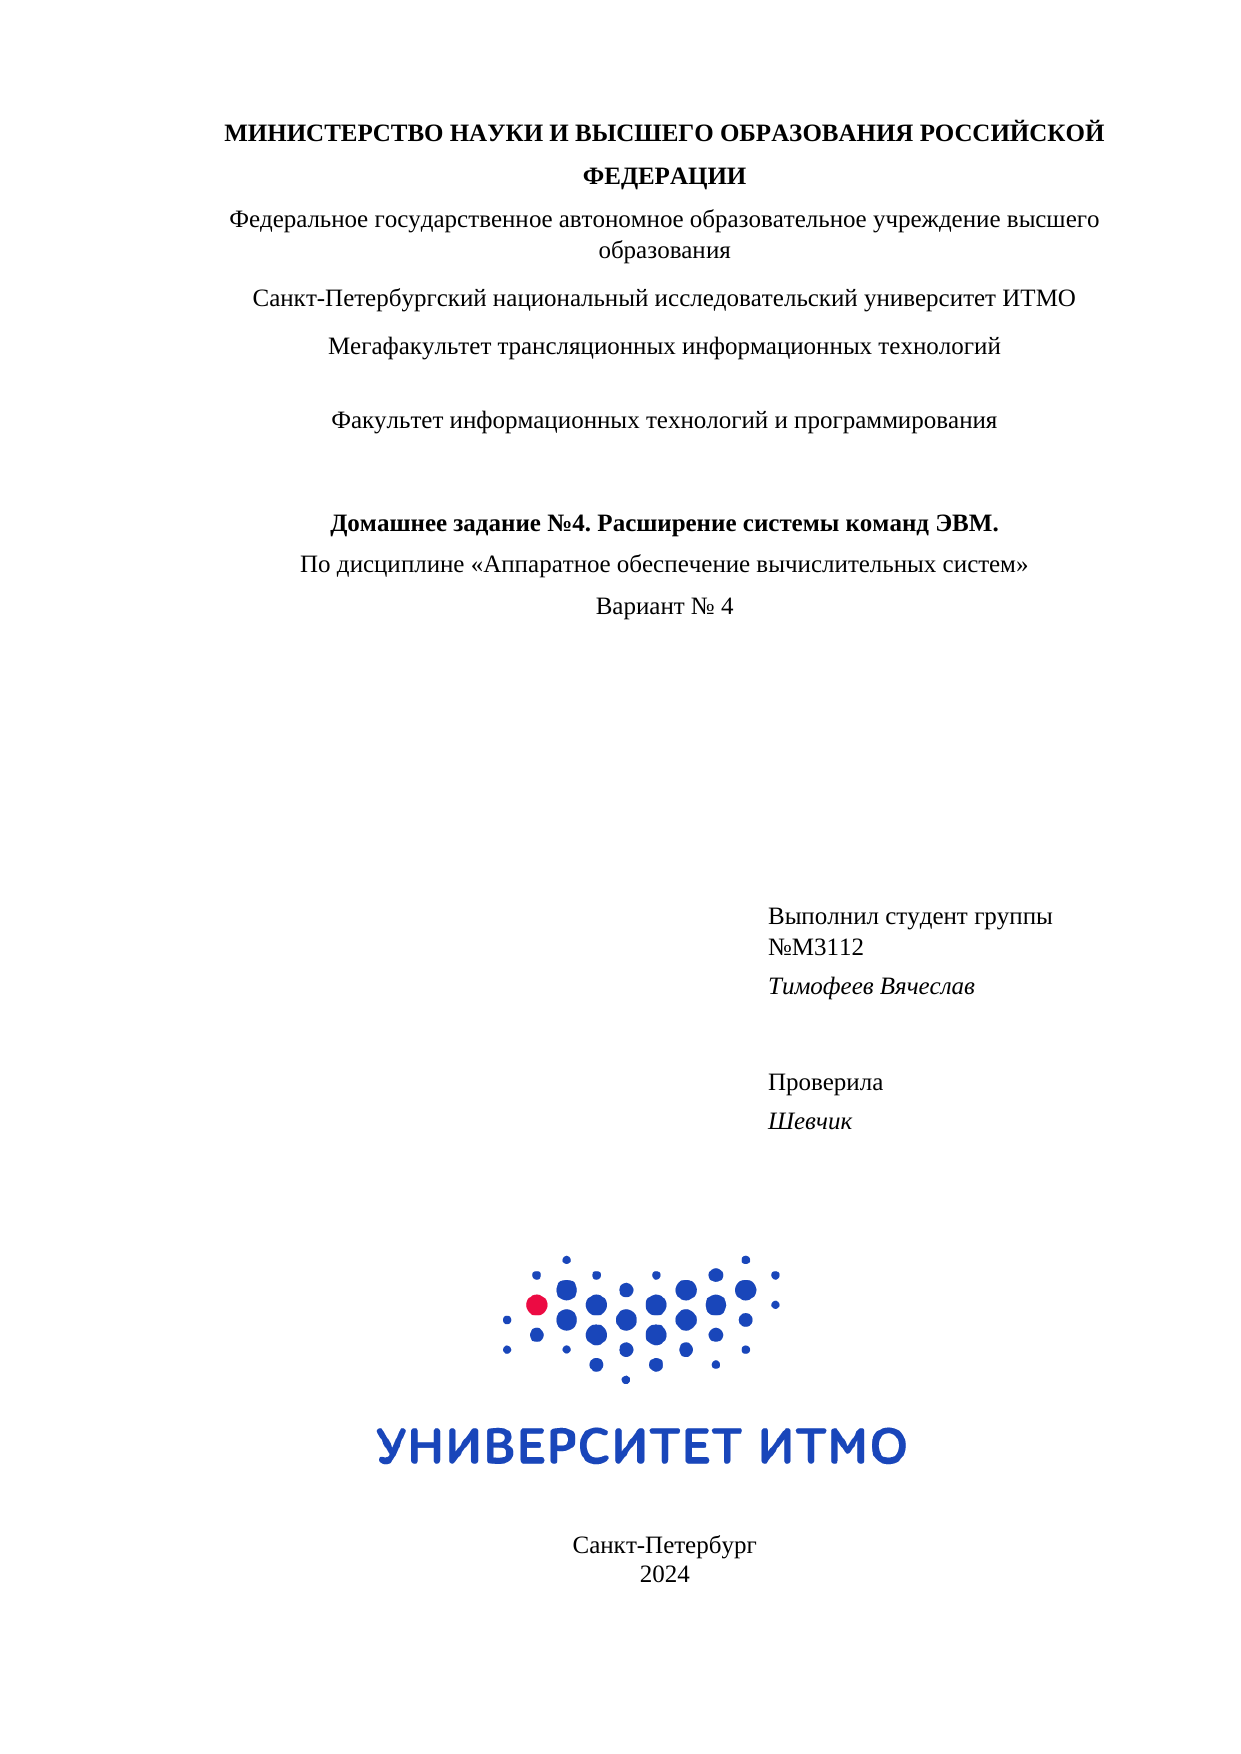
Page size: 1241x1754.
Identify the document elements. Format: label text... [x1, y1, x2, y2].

text Шевчик [768, 1106, 1152, 1135]
text Вариант № 4 [177, 591, 1152, 619]
text Факультет информационных технологий и программирования [177, 405, 1152, 434]
text Мегафакультет трансляционных информационных технологий [177, 331, 1152, 359]
text 2024 [177, 1559, 1152, 1588]
text Санкт-Петербургский национальный исследовательский университет ИТМО [177, 283, 1152, 312]
text Проверила [768, 1067, 1152, 1095]
text По дисциплине «Аппаратное обеспечение вычислительных систем» [177, 549, 1152, 578]
text Выполнил студент группы №М3112 [768, 901, 1152, 961]
text МИНИСТЕРСТВО НАУКИ И ВЫСШЕГО ОБРАЗОВАНИЯ РОССИЙСКОЙ ФЕДЕРАЦИИ [177, 118, 1152, 190]
text Тимофеев Вячеслав [768, 971, 1152, 1000]
picture [313, 1192, 969, 1527]
text Федеральное государственное автономное образовательное учреждение высшего образования [177, 204, 1152, 264]
text Санкт-Петербург [177, 1531, 1152, 1559]
text Домашнее задание №4. Расширение системы команд ЭВМ. [177, 508, 1152, 537]
